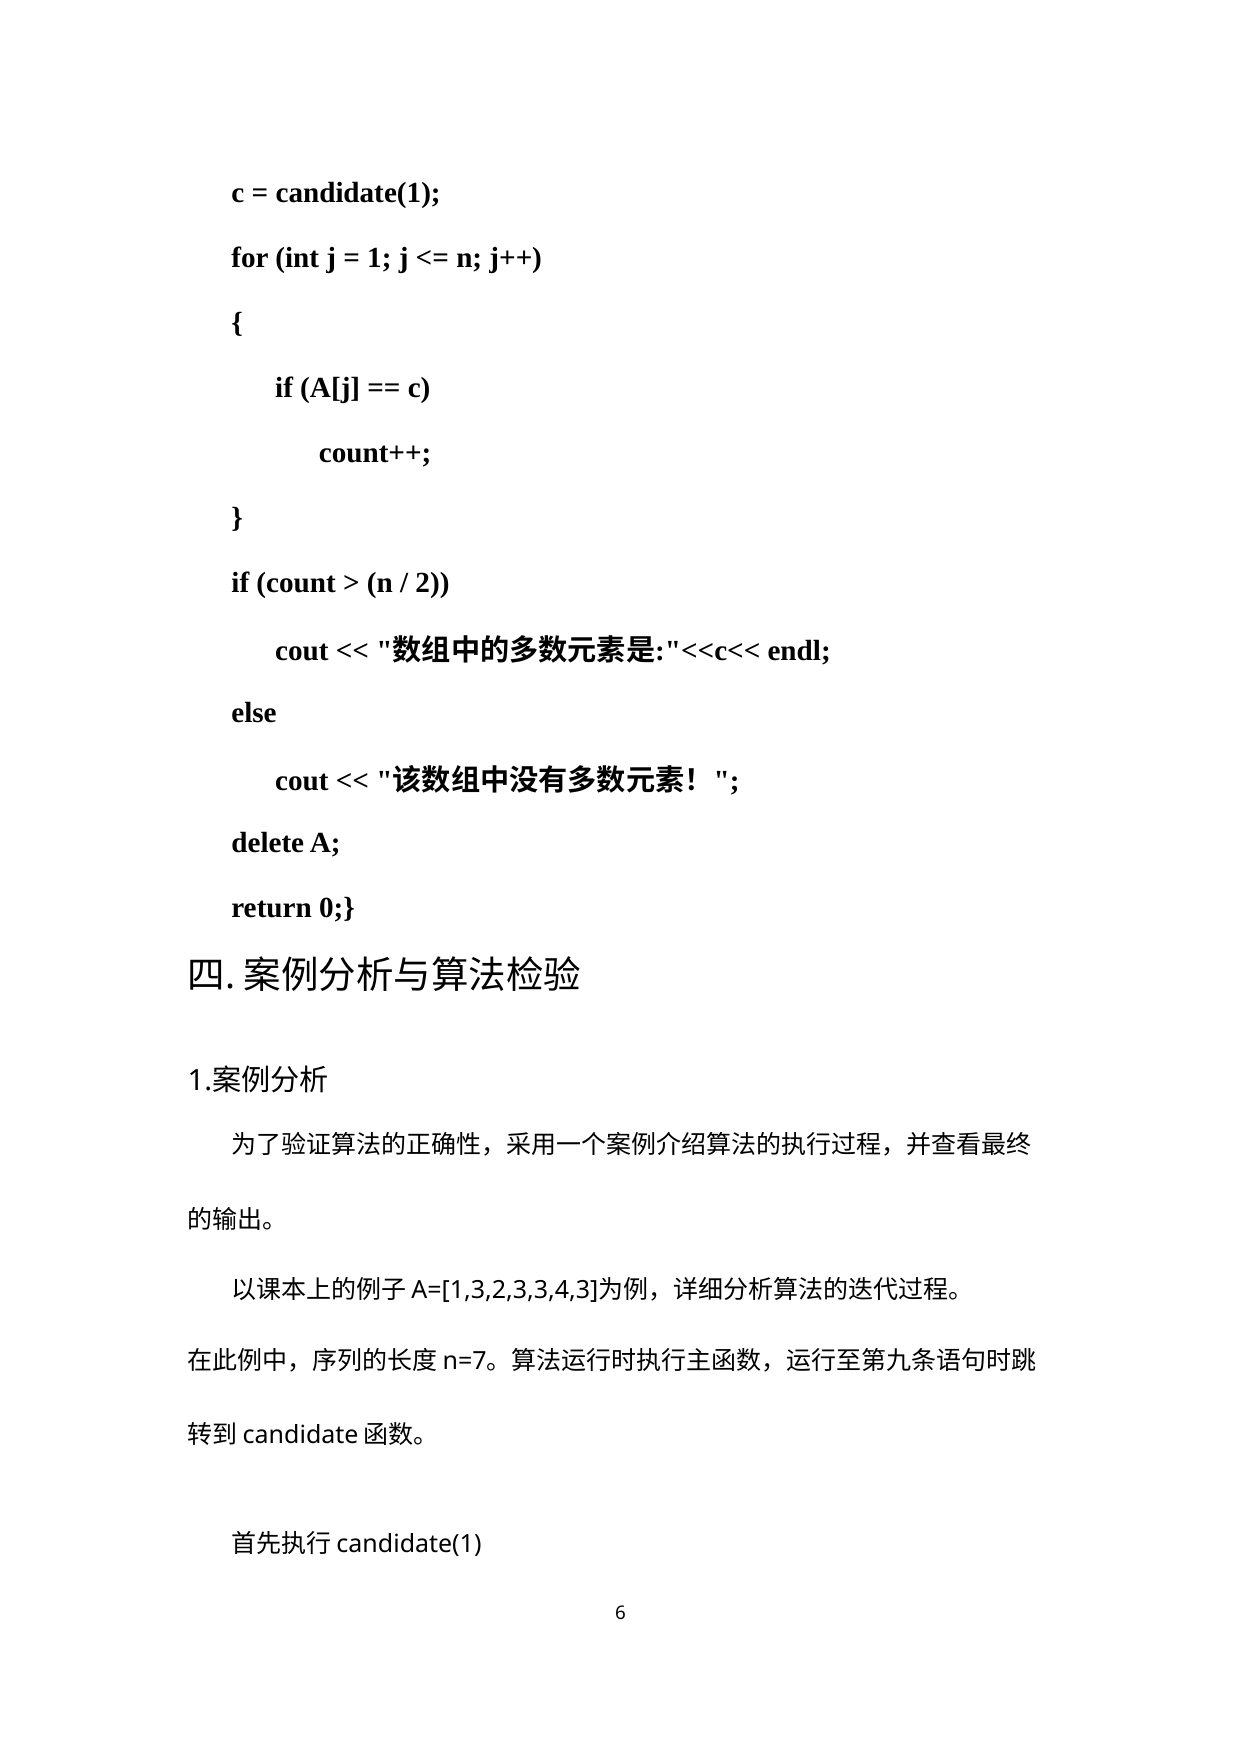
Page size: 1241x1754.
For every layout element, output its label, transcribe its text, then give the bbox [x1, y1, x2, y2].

text 首先执行candidate(1) [187, 1509, 1053, 1574]
text 1.案例分析 [187, 1045, 1053, 1110]
text cout << "该数组中没有多数元素！"; [187, 745, 1053, 810]
text return 0;} [187, 875, 1053, 940]
text cout << "数组中的多数元素是:"<<c<< endl; [187, 615, 1053, 680]
text c = candidate(1); [187, 160, 1053, 225]
text else [187, 680, 1053, 745]
text { [187, 290, 1053, 355]
text if (count > (n / 2)) [187, 550, 1053, 615]
text for (int j = 1; j <= n; j++) [187, 225, 1053, 290]
text delete A; [187, 810, 1053, 875]
text 以课本上的例子A=[1,3,2,3,3,4,3]为例，详细分析算法的迭代过程。 [187, 1256, 1053, 1321]
text 在此例中，序列的长度n=7。算法运行时执行主函数，运行至第九条语句时跳转到candidate函数。 [187, 1326, 1053, 1466]
text if (A[j] == c) [187, 355, 1053, 420]
text 为了验证算法的正确性，采用一个案例介绍算法的执行过程，并查看最终的输出。 [187, 1110, 1053, 1250]
list 案例分析与算法检验 [187, 940, 1053, 1005]
text } [187, 485, 1053, 550]
text count++; [187, 420, 1053, 485]
